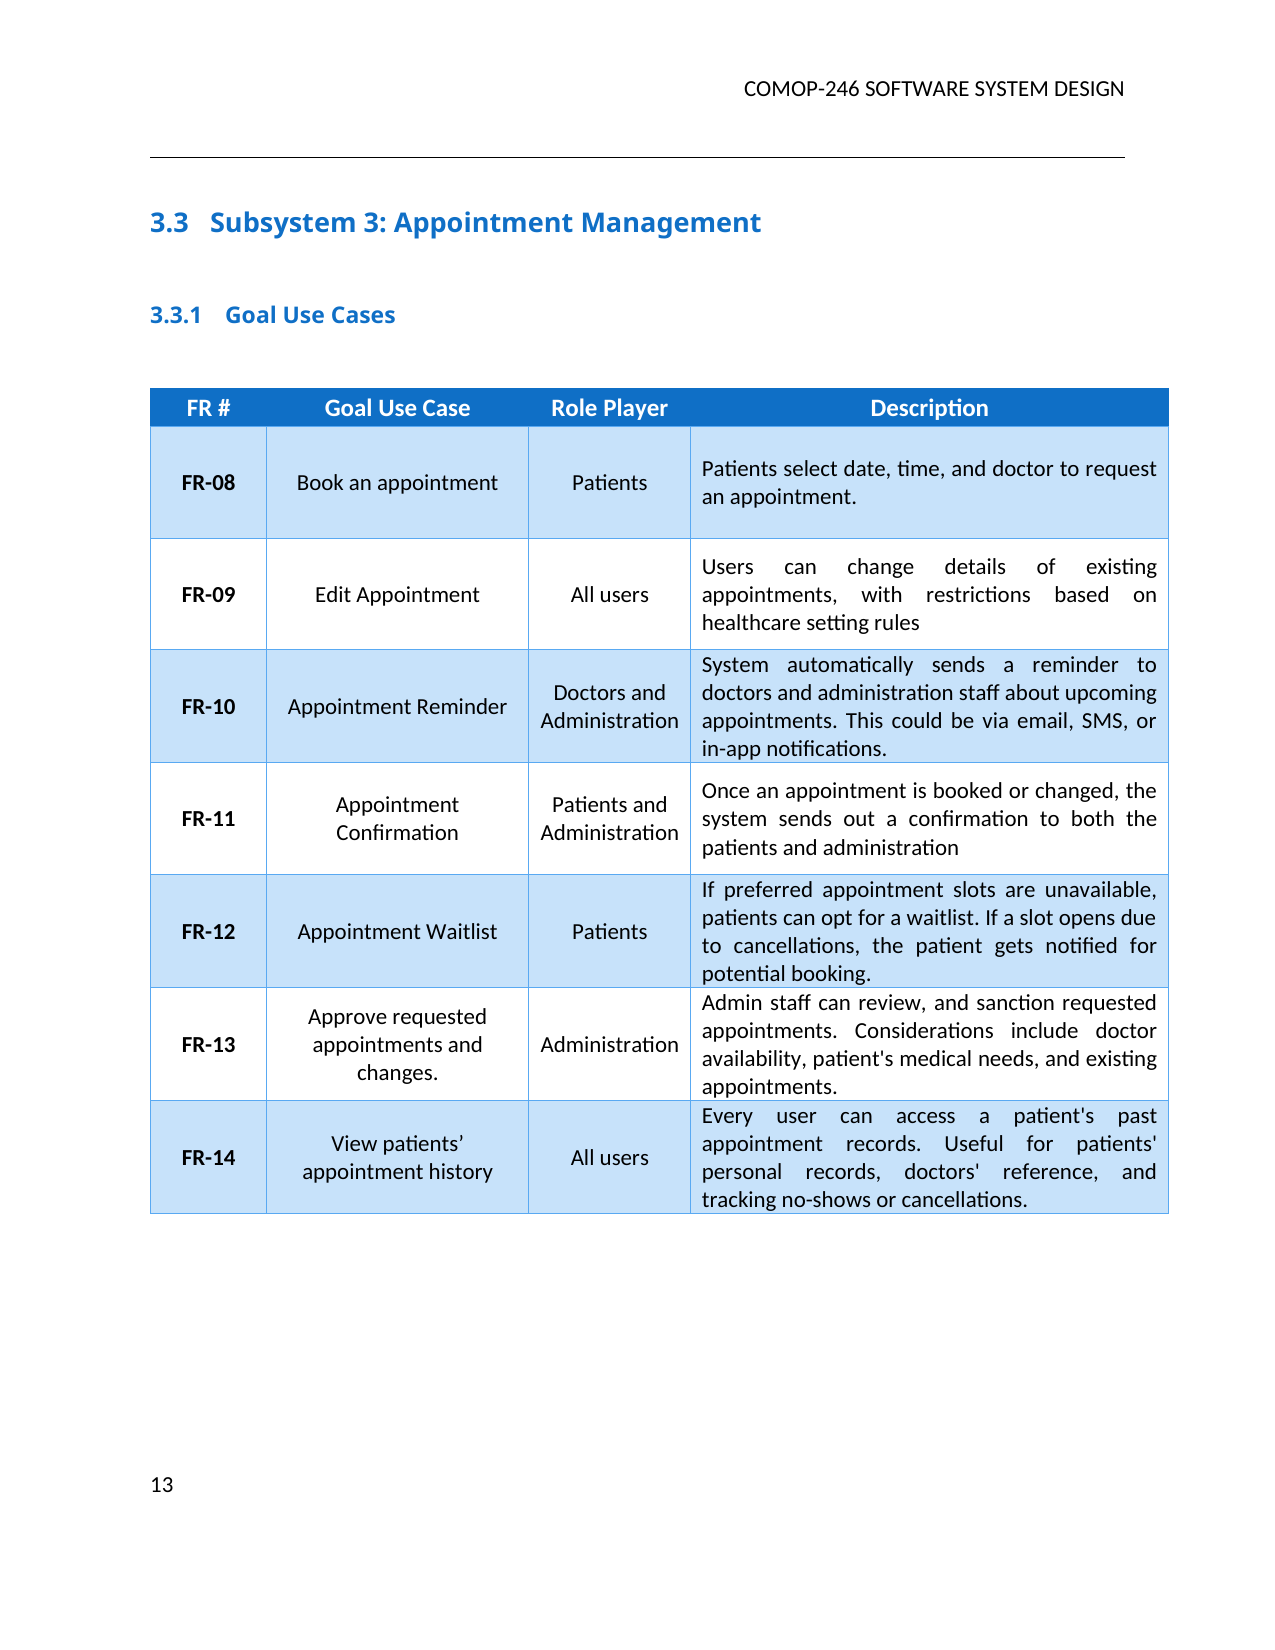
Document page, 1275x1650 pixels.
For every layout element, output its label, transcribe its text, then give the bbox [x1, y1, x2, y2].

table_cell Every user can access a patient's past appointment records. Useful for patients' personal records, doctors' reference, and tracking no-shows or cancellations. [691, 1101, 1168, 1213]
table_cell Book an appointment [267, 427, 528, 538]
table_cell Appointment Waitlist [267, 875, 528, 987]
table_cell Users can change details of existing appointments, with restrictions based on healthcare setting rules [691, 539, 1168, 649]
table_cell Patients and Administration [529, 763, 690, 874]
table_cell Patients [529, 427, 690, 538]
table_cell All users [529, 539, 690, 649]
table_cell Appointment Confirmation [267, 763, 528, 874]
table_cell Doctors and Administration [529, 650, 690, 762]
table_cell FR-10 [151, 650, 266, 762]
subtitle Goal Use Cases [150, 299, 1125, 330]
table_cell If preferred appointment slots are unavailable, patients can opt for a waitlist. If a slot opens due to cancellations, the patient gets notified for potential booking. [691, 875, 1168, 987]
table_cell System automatically sends a reminder to doctors and administration staff about upcoming appointments. This could be via email, SMS, or in-app notifications. [691, 650, 1168, 762]
table_header Goal Use Case [267, 389, 528, 426]
table_cell Approve requested appointments and changes. [267, 988, 528, 1100]
table_cell FR-12 [151, 875, 266, 987]
table_cell Administration [529, 988, 690, 1100]
table_cell Appointment Reminder [267, 650, 528, 762]
table_cell FR-11 [151, 763, 266, 874]
table_header Description [691, 389, 1168, 426]
table_cell Patients [529, 875, 690, 987]
table_cell FR-13 [151, 988, 266, 1100]
table_cell Once an appointment is booked or changed, the system sends out a confirmation to both the patients and administration [691, 763, 1168, 874]
subtitle Subsystem 3: Appointment Management [150, 203, 1125, 240]
table_cell FR-14 [151, 1101, 266, 1213]
table_cell Edit Appointment [267, 539, 528, 649]
table_cell FR-09 [151, 539, 266, 649]
table_header FR # [151, 389, 266, 426]
table_cell Patients select date, time, and doctor to request an appointment. [691, 427, 1168, 538]
table_cell All users [529, 1101, 690, 1213]
table_cell Admin staff can review, and sanction requested appointments. Considerations include doctor availability, patient's medical needs, and existing appointments. [691, 988, 1168, 1100]
table_cell View patients’ appointment history [267, 1101, 528, 1213]
table_cell FR-08 [151, 427, 266, 538]
table_header Role Player [529, 389, 690, 426]
